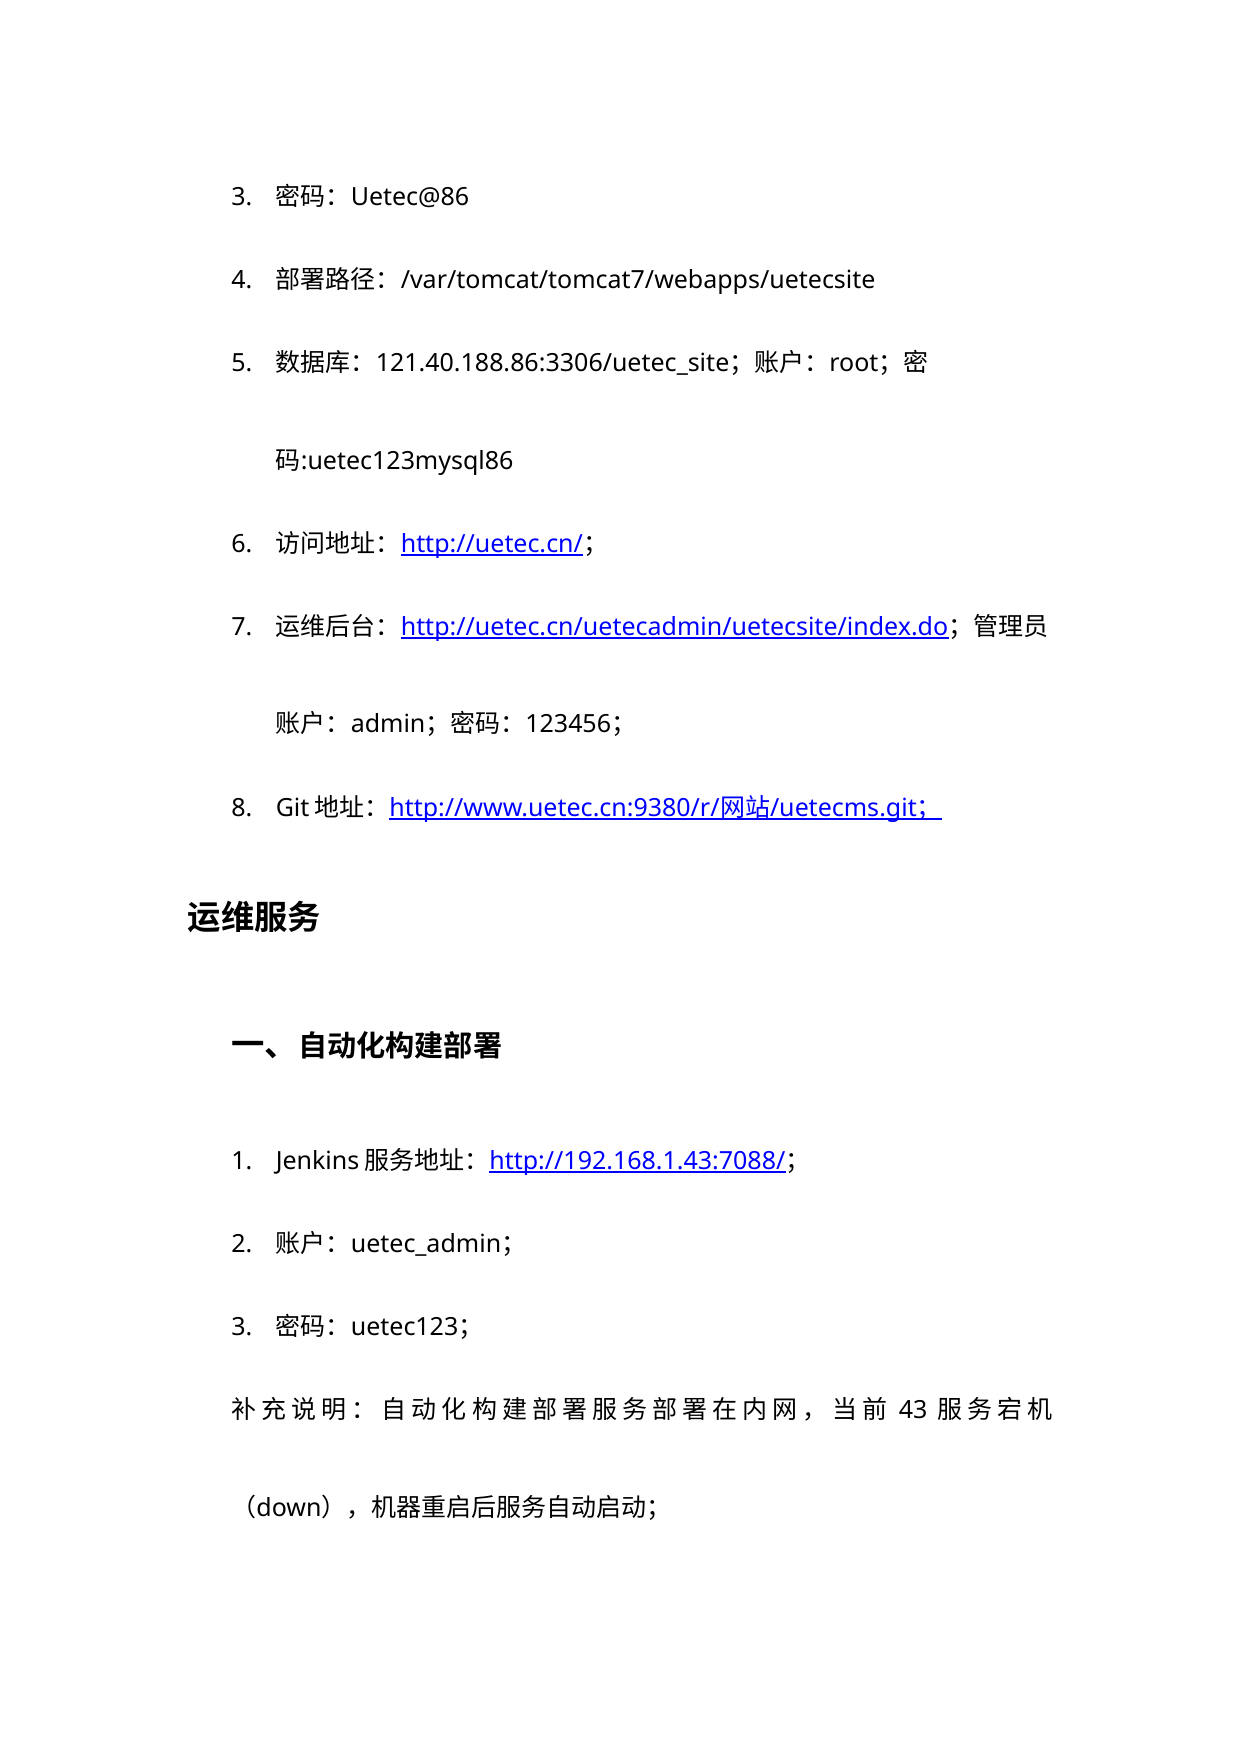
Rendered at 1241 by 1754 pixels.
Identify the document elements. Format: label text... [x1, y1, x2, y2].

list 部署路径：/var/tomcat/tomcat7/webapps/uetecsite [231, 245, 1053, 310]
list 访问地址：http://uetec.cn/； [231, 509, 1053, 574]
list 密码：Uetec@86 [231, 162, 1053, 227]
list Jenkins服务地址：http://192.168.1.43:7088/； [231, 1126, 1053, 1191]
list 账户：uetec_admin； [231, 1209, 1053, 1274]
list 运维后台：http://uetec.cn/uetecadmin/uetecsite/index.do；管理员账户：admin；密码：123456； [231, 592, 1053, 754]
list 密码：uetec123； [231, 1292, 1053, 1357]
list 补充说明：自动化构建部署服务部署在内网，当前43服务宕机（down），机器重启后服务自动启动； [231, 1375, 1053, 1538]
subtitle 运维服务 [187, 883, 1053, 948]
list 数据库：121.40.188.86:3306/uetec_site；账户：root；密码:uetec123mysql86 [231, 328, 1053, 491]
list Git地址：http://www.uetec.cn:9380/r/网站/uetecms.git； [231, 773, 1053, 838]
subtitle 自动化构建部署 [187, 1009, 1053, 1074]
